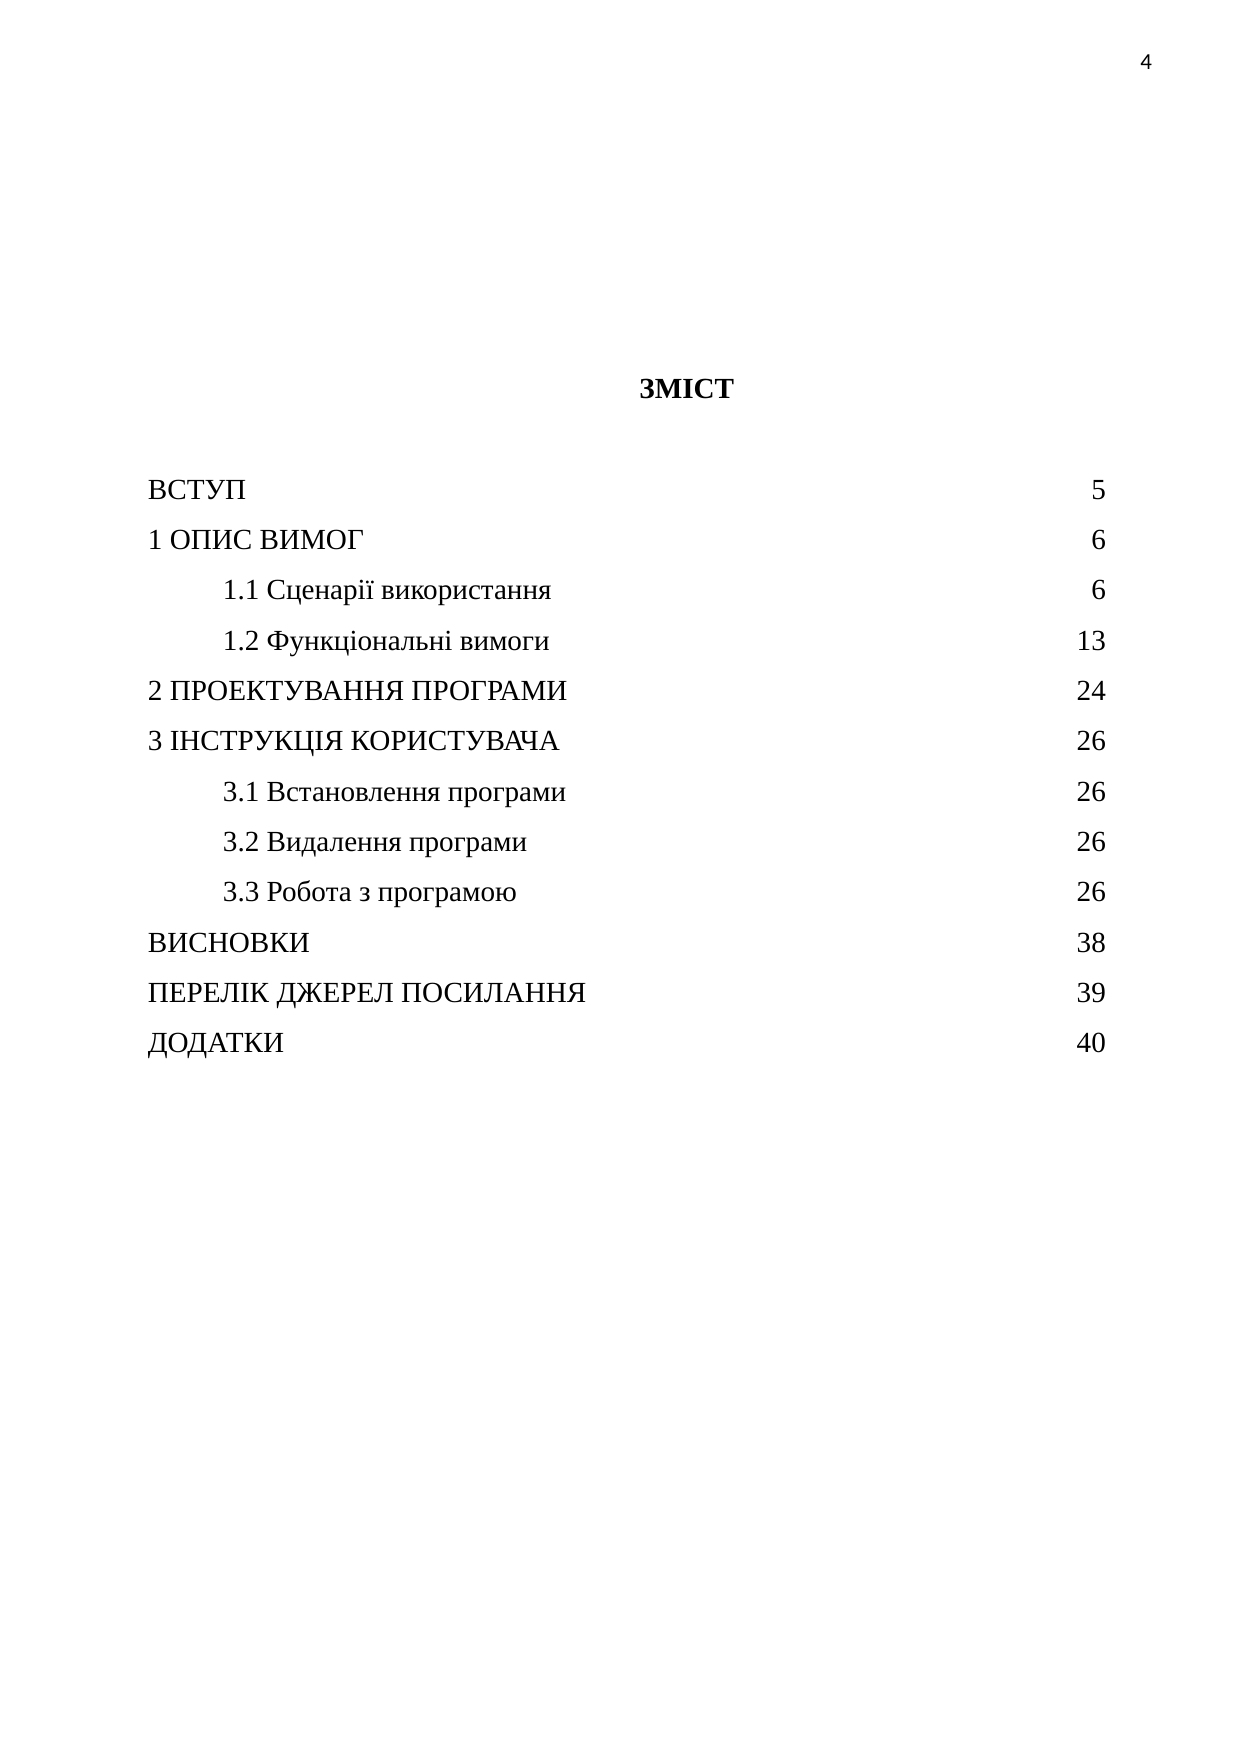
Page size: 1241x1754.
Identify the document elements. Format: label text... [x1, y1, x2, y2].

text 3.2 Видалення програми 26 [223, 824, 1152, 858]
text 1.1 Сценарії використання 6 [223, 572, 1152, 606]
text ВСТУП 5 [148, 472, 1152, 505]
text ЗМІСТ [148, 371, 1152, 405]
text ВИСНОВКИ 38 [148, 925, 1152, 958]
text 1 ОПИС ВИМОГ 6 [148, 522, 1152, 556]
text ДОДАТКИ 40 [148, 1025, 1152, 1059]
text 2 ПРОЕКТУВАННЯ ПРОГРАМИ 24 [148, 673, 1152, 707]
text 3 ІНСТРУКЦІЯ КОРИСТУВАЧА 26 [148, 723, 1152, 757]
text ПЕРЕЛІК ДЖЕРЕЛ ПОСИЛАННЯ 39 [148, 975, 1152, 1008]
text 1.2 Функціональні вимоги 13 [223, 623, 1152, 656]
text 3.1 Встановлення програми 26 [223, 774, 1152, 807]
text 3.3 Робота з програмою 26 [223, 874, 1152, 908]
